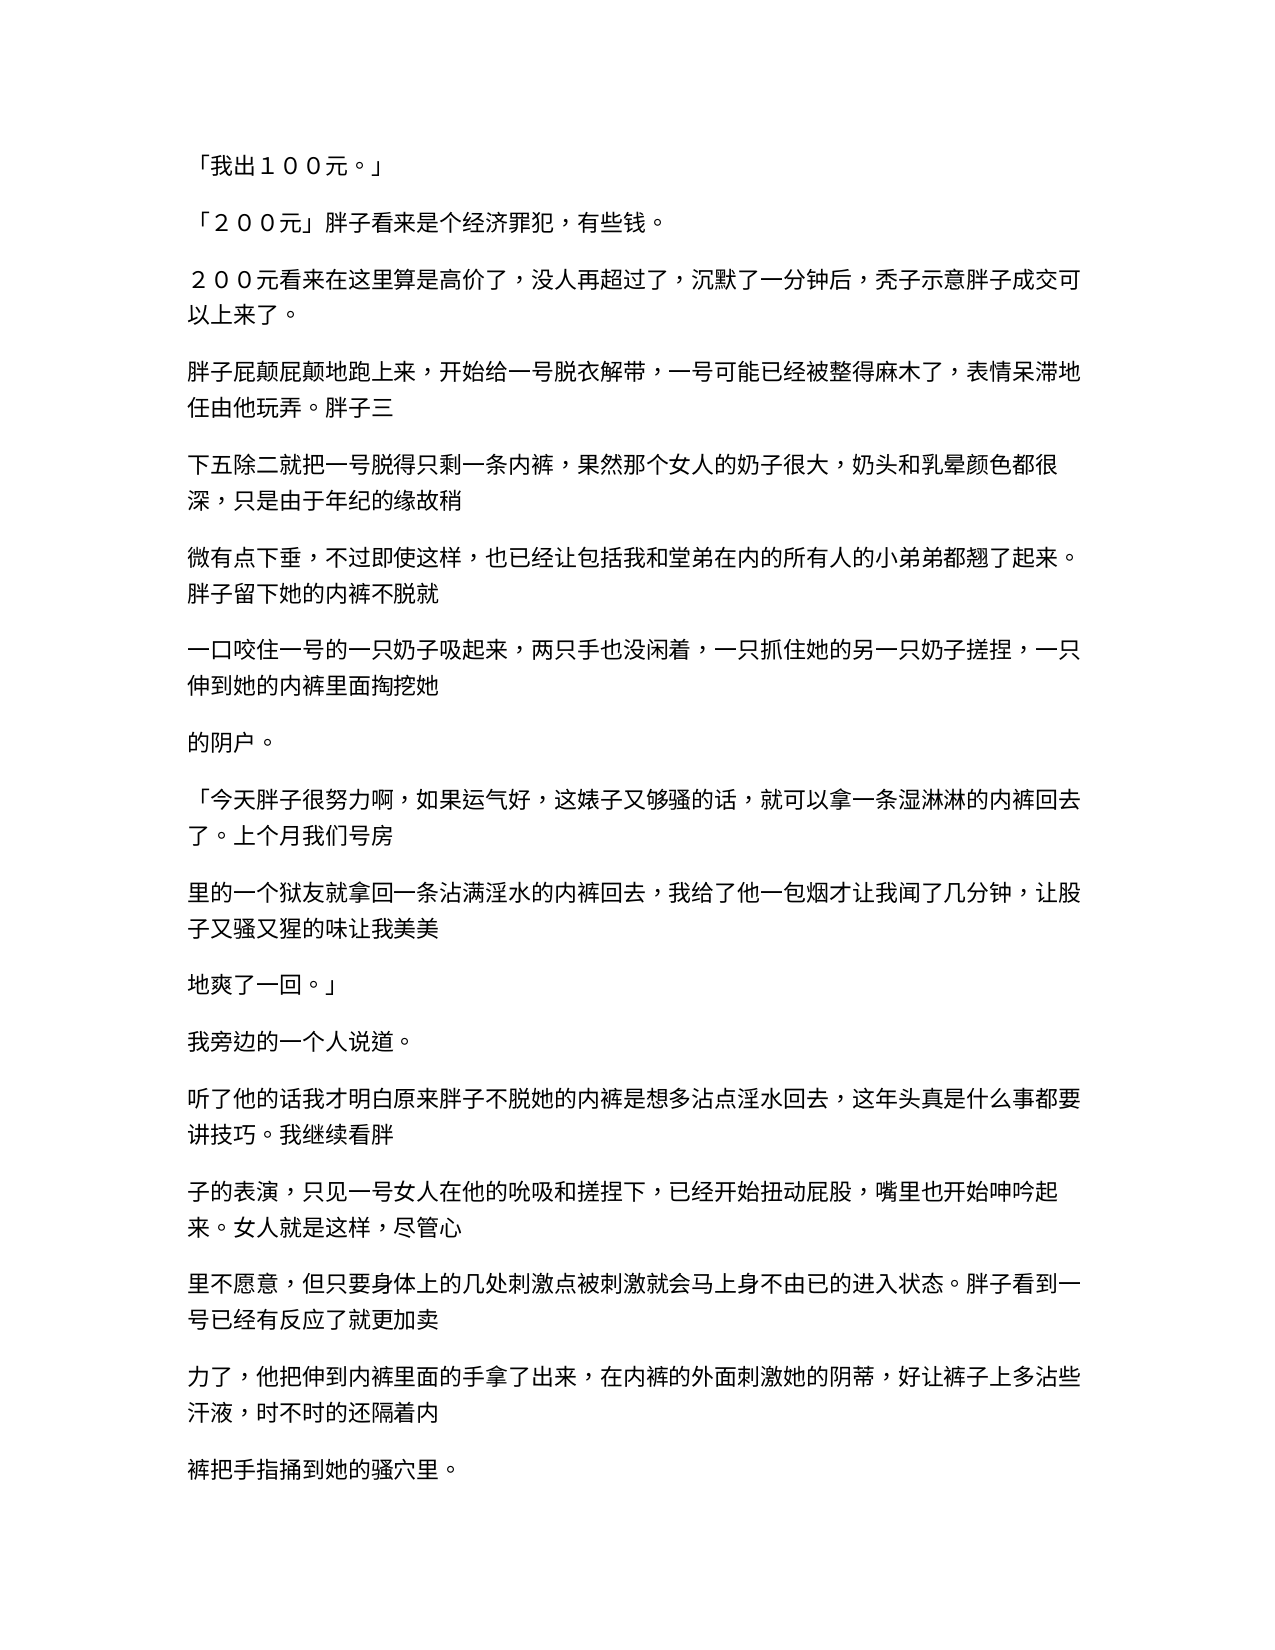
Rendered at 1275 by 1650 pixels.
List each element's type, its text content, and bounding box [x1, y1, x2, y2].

text 微有点下垂，不过即使这样，也已经让包括我和堂弟在内的所有人的小弟弟都翘了起来。胖子留下她的内裤不脱就 [187, 542, 1087, 609]
text 一口咬住一号的一只奶子吸起来，两只手也没闲着，一只抓住她的另一只奶子搓捏，一只伸到她的内裤里面掏挖她 [187, 634, 1087, 702]
text 「我出１００元。」 [187, 150, 1087, 181]
text 听了他的话我才明白原来胖子不脱她的内裤是想多沾点淫水回去，这年头真是什么事都要讲技巧。我继续看胖 [187, 1083, 1087, 1150]
text 我旁边的一个人说道。 [187, 1026, 1087, 1057]
text 里的一个狱友就拿回一条沾满淫水的内裤回去，我给了他一包烟才让我闻了几分钟，让股子又骚又猩的味让我美美 [187, 877, 1087, 944]
text 地爽了一回。」 [187, 969, 1087, 1001]
text 子的表演，只见一号女人在他的吮吸和搓捏下，已经开始扭动屁股，嘴里也开始呻吟起来。女人就是这样，尽管心 [187, 1176, 1087, 1243]
text 裤把手指捅到她的骚穴里。 [187, 1454, 1087, 1485]
text 胖子屁颠屁颠地跑上来，开始给一号脱衣解带，一号可能已经被整得麻木了，表情呆滞地任由他玩弄。胖子三 [187, 356, 1087, 423]
text 「今天胖子很努力啊，如果运气好，这婊子又够骚的话，就可以拿一条湿淋淋的内裤回去了。上个月我们号房 [187, 784, 1087, 851]
text 下五除二就把一号脱得只剩一条内裤，果然那个女人的奶子很大，奶头和乳晕颜色都很深，只是由于年纪的缘故稍 [187, 449, 1087, 516]
text 的阴户。 [187, 727, 1087, 758]
text 力了，他把伸到内裤里面的手拿了出来，在内裤的外面刺激她的阴蒂，好让裤子上多沾些汗液，时不时的还隔着内 [187, 1361, 1087, 1428]
text 「２００元」胖子看来是个经济罪犯，有些钱。 [187, 207, 1087, 238]
text 里不愿意，但只要身体上的几处刺激点被刺激就会马上身不由已的进入状态。胖子看到一号已经有反应了就更加卖 [187, 1268, 1087, 1335]
text ２００元看来在这里算是高价了，没人再超过了，沉默了一分钟后，秃子示意胖子成交可以上来了。 [187, 263, 1087, 331]
